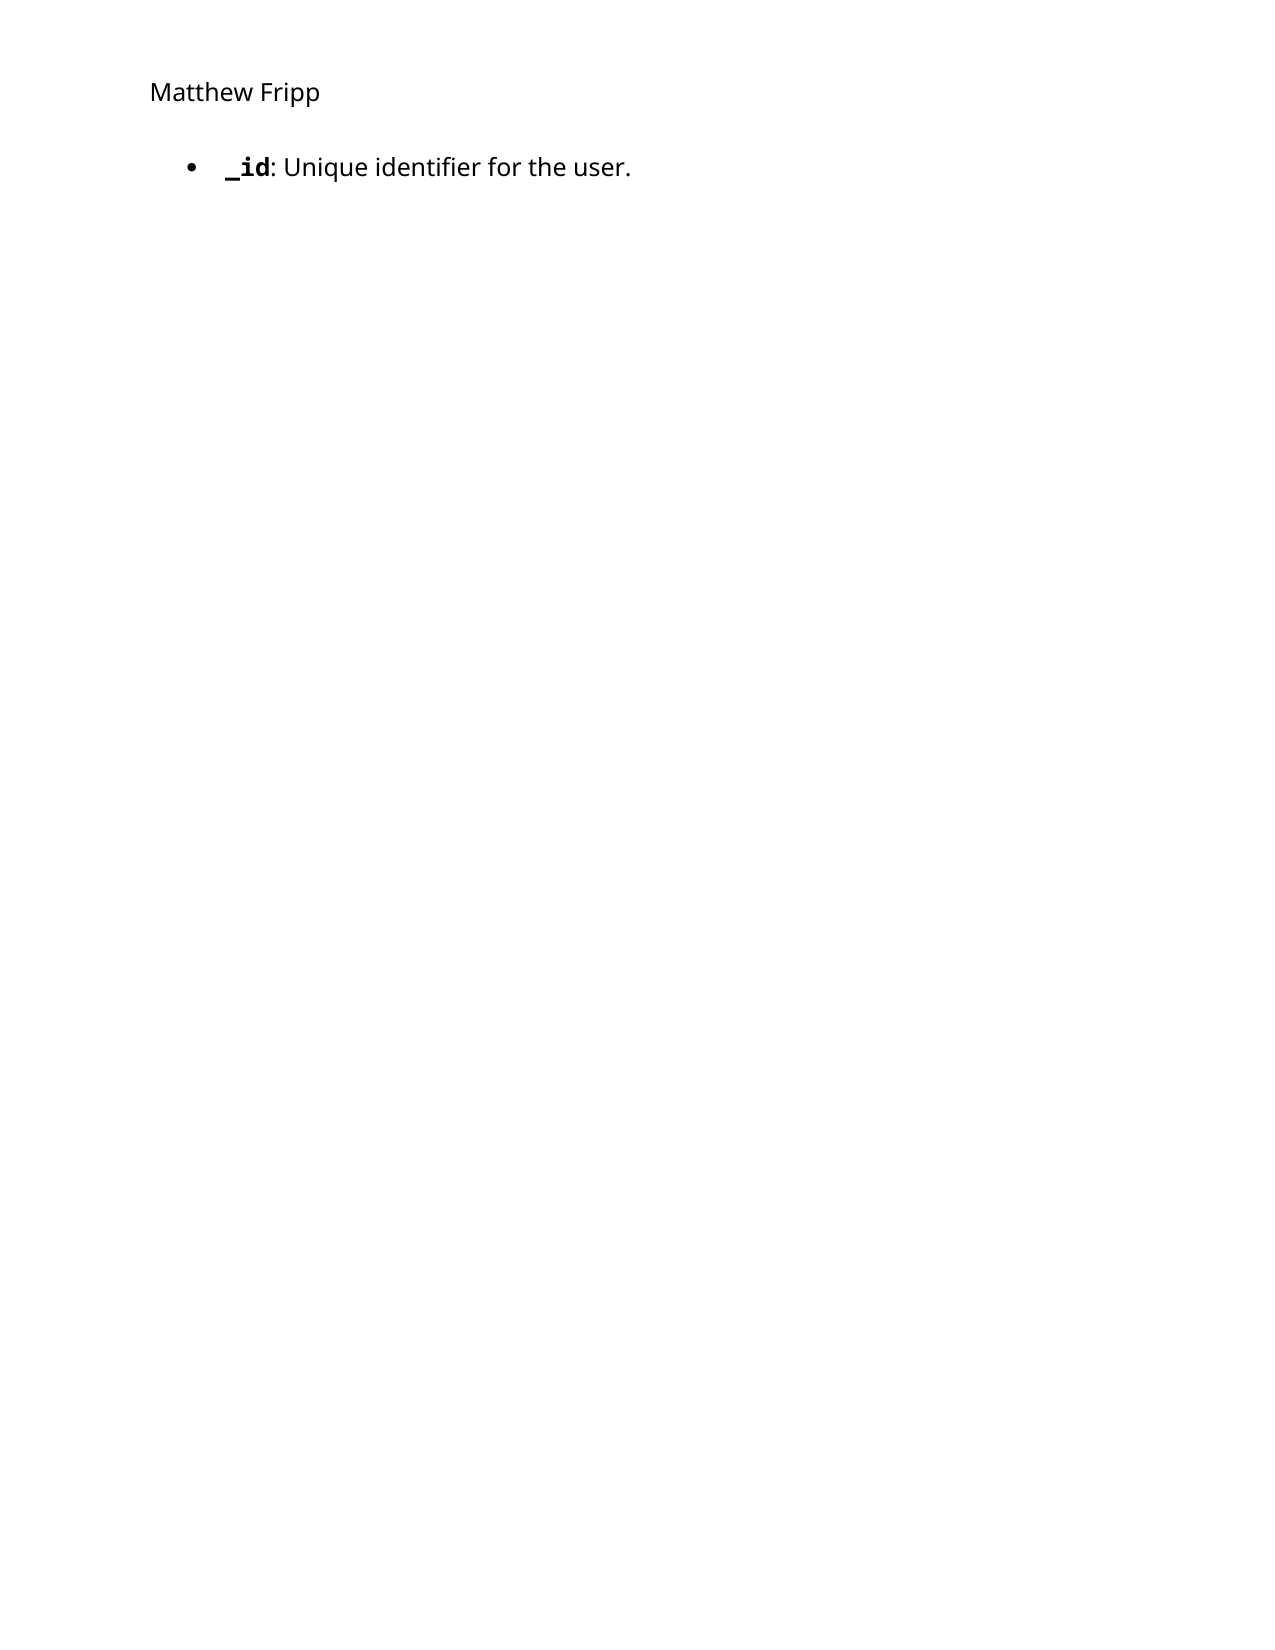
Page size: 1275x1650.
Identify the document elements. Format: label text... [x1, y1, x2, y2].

list _id: Unique identifier for the user. [187, 150, 1125, 184]
